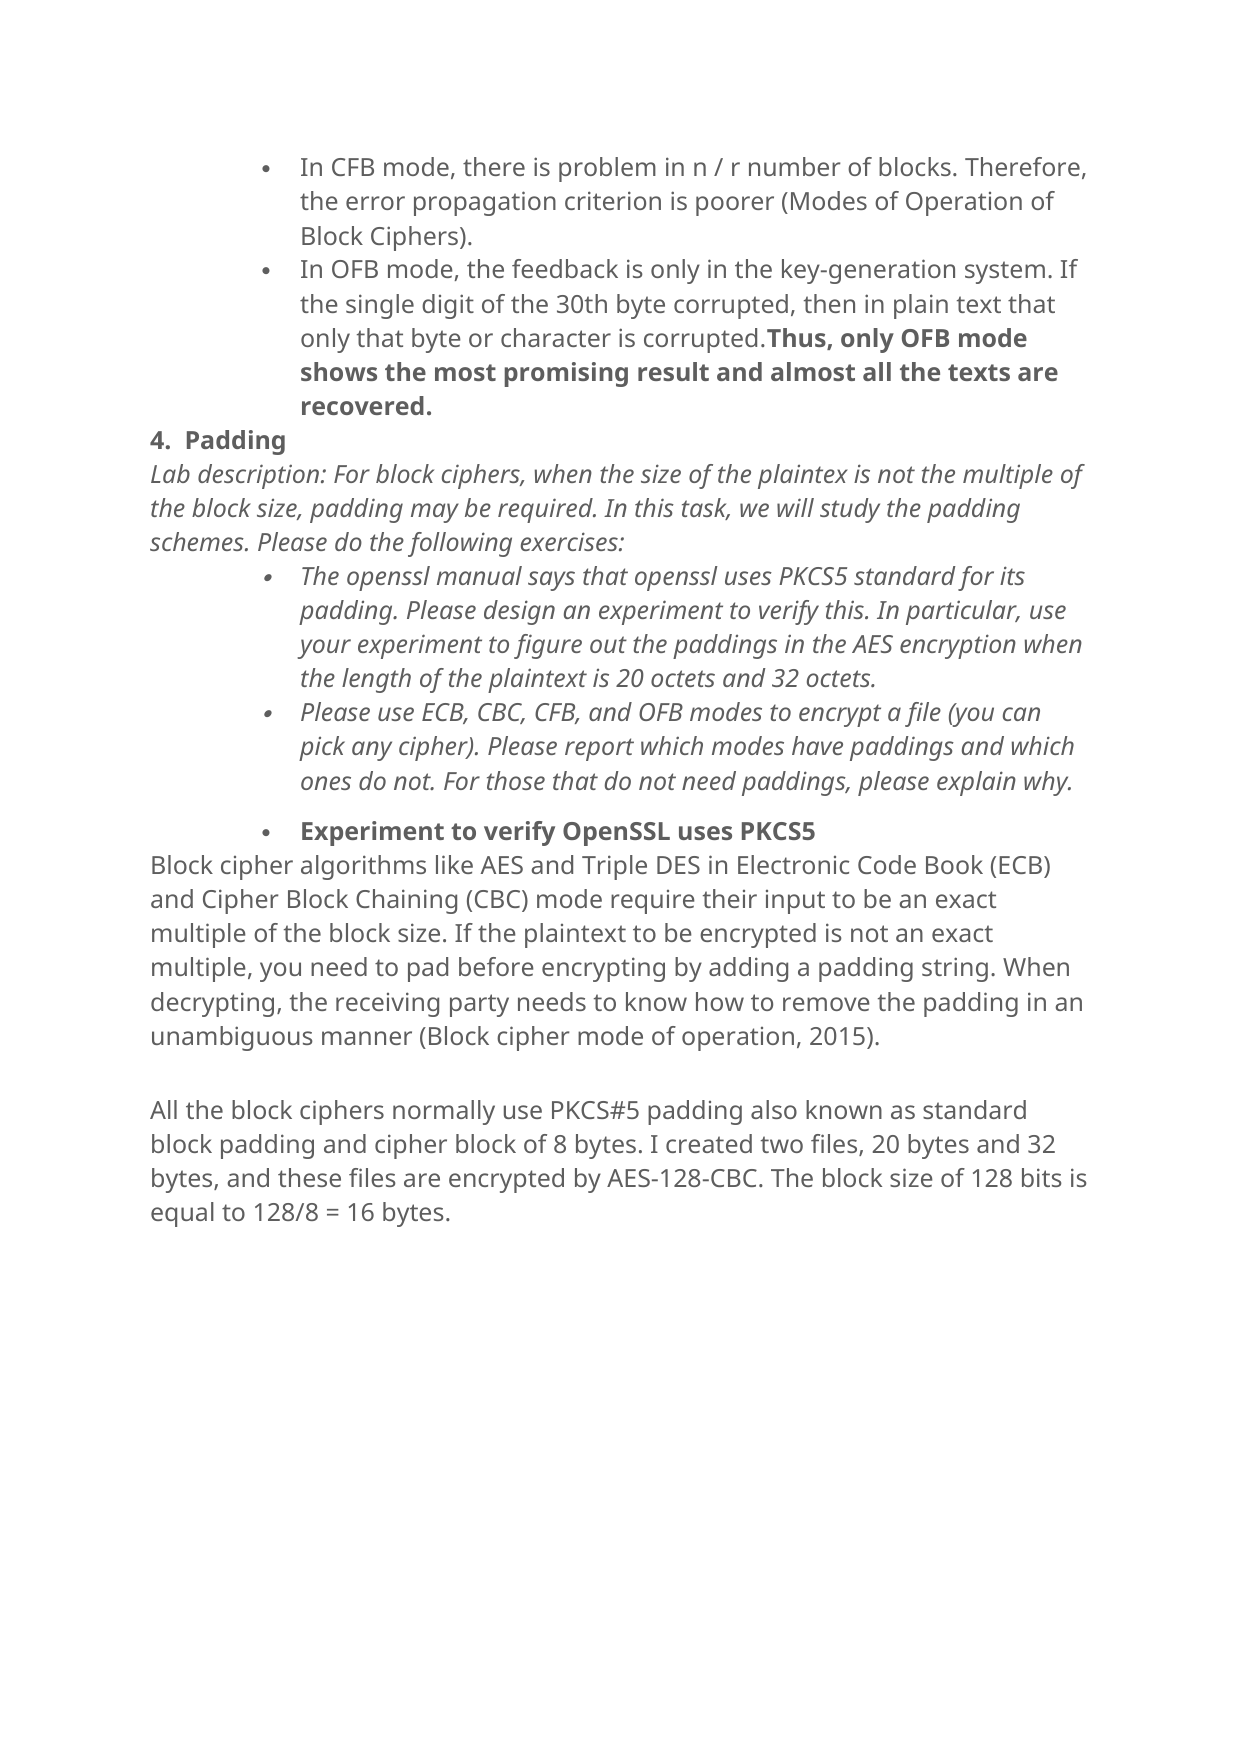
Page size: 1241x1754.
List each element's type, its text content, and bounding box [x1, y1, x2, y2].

text Block cipher algorithms like AES and Triple DES in Electronic Code Book (ECB) and Cipher Block Chaining (CBC) mode require their input to be an exact multiple of the block size. If the plaintext to be encrypted is not an exact multiple, you need to pad before encrypting by adding a padding string. When decrypting, the receiving party needs to know how to remove the padding in an unambiguous manner (Block cipher mode of operation, 2015). [150, 848, 1090, 1052]
list In OFB mode, the feedback is only in the key-generation system. If the single digit of the 30th byte corrupted, then in plain text that only that byte or character is corrupted.Thus, only OFB mode shows the most promising result and almost all the texts are recovered. [262, 252, 1090, 422]
list Experiment to verify OpenSSL uses PKCS5 [262, 814, 1090, 848]
text 4. Padding [150, 422, 1090, 457]
text All the block ciphers normally use PKCS#5 padding also known as standard block padding and cipher block of 8 bytes. I created two files, 20 bytes and 32 bytes, and these files are encrypted by AES-128-CBC. The block size of 128 bits is equal to 128/8 = 16 bytes. [150, 1092, 1090, 1228]
list Please use ECB, CBC, CFB, and OFB modes to encrypt a file (you can pick any cipher). Please report which modes have paddings and which ones do not. For those that do not need paddings, please explain why. [262, 695, 1090, 797]
list The openssl manual says that openssl uses PKCS5 standard for its padding. Please design an experiment to verify this. In particular, use your experiment to figure out the paddings in the AES encryption when the length of the plaintext is 20 octets and 32 octets. [262, 559, 1090, 695]
list In CFB mode, there is problem in n / r number of blocks. Therefore, the error propagation criterion is poorer (Modes of Operation of Block Ciphers). [262, 150, 1090, 252]
text Lab description: For block ciphers, when the size of the plaintex is not the multiple of the block size, padding may be required. In this task, we will study the padding schemes. Please do the following exercises: [150, 457, 1090, 559]
